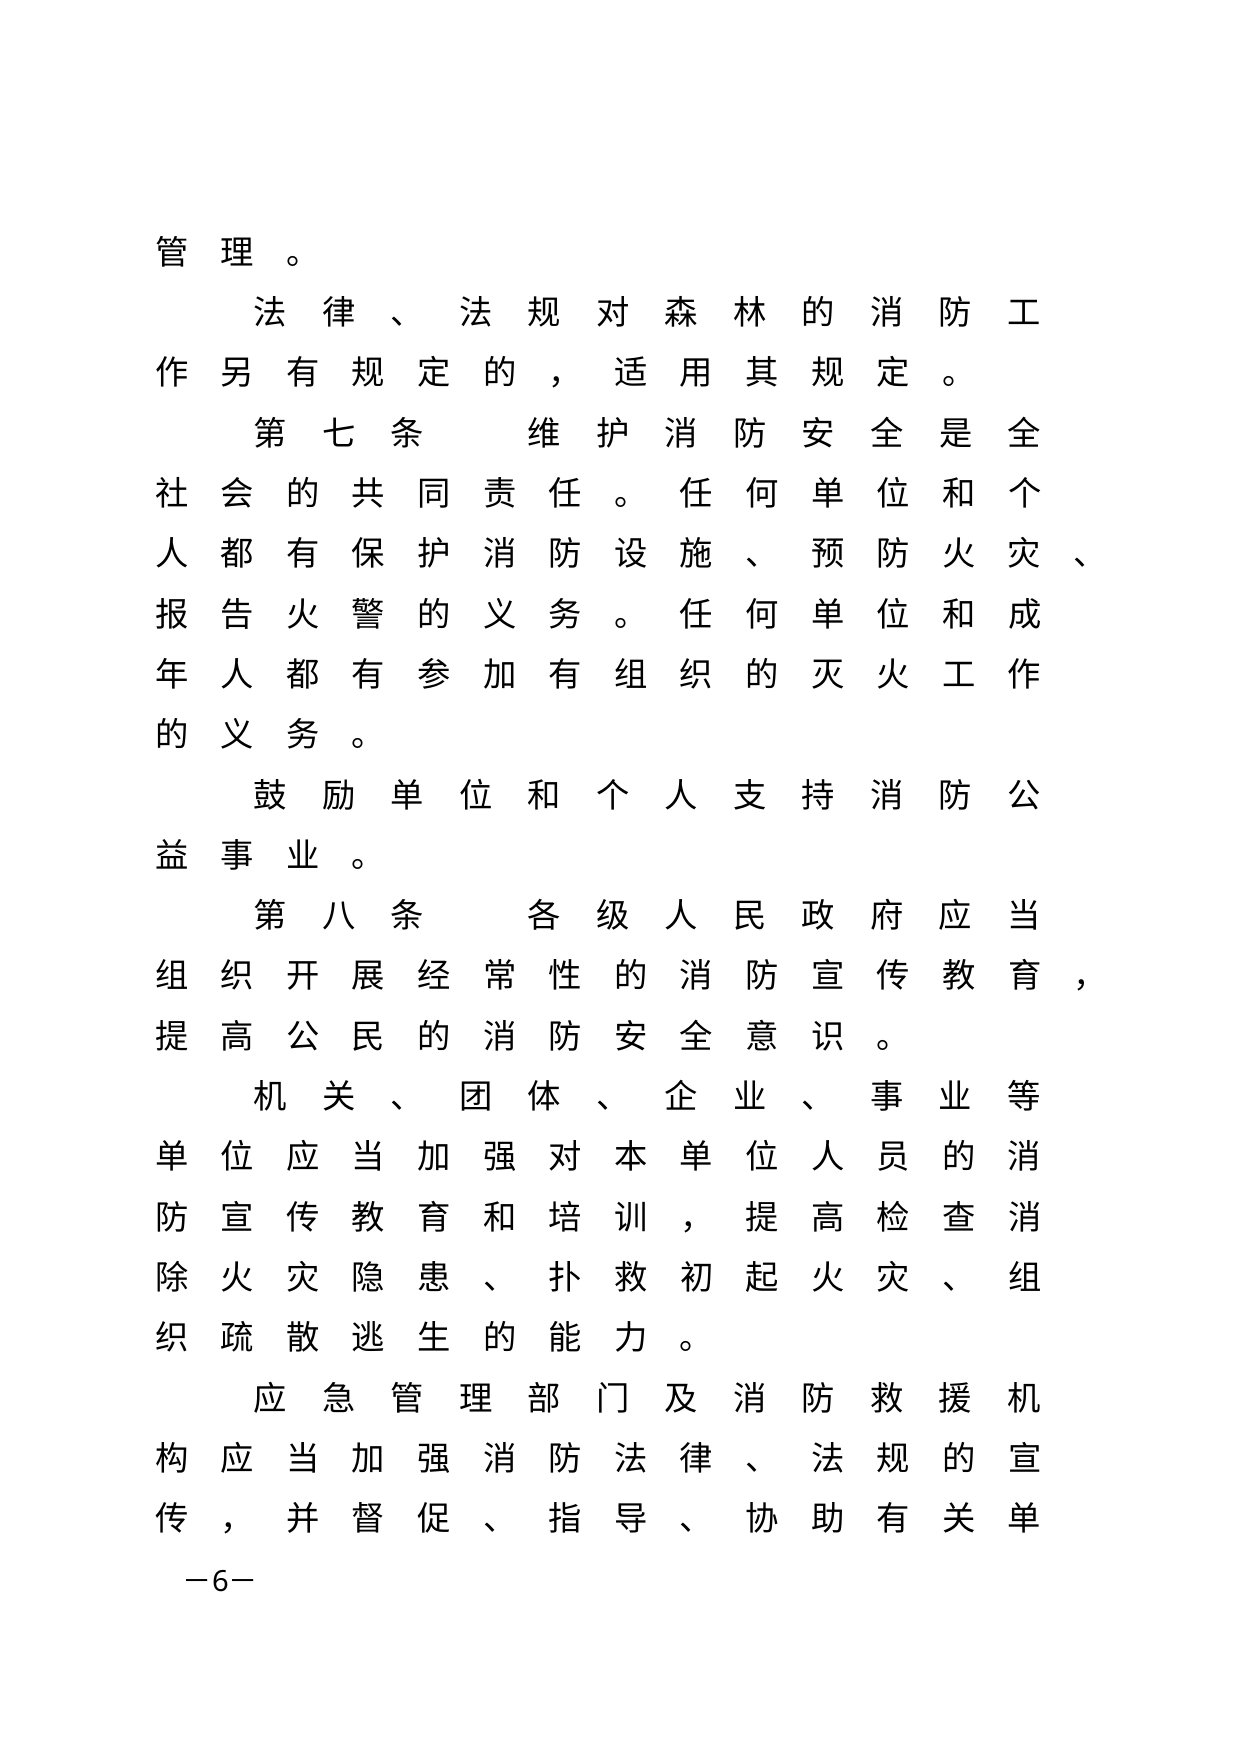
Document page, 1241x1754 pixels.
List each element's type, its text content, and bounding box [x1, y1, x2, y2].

text 第七条 维护消防安全是全社会的共同责任。任何单位和个人都有保护消防设施、预防火灾、报告火警的义务。任何单位和成年人都有参加有组织的灭火工作的义务。 [155, 400, 1073, 762]
text 第八条 各级人民政府应当组织开展经常性的消防宣传教育，提高公民的消防安全意识。 [155, 883, 1073, 1064]
text 鼓励单位和个人支持消防公益事业。 [155, 762, 1073, 883]
text 应急管理部门及消防救援机构应当加强消防法律、法规的宣传，并督促、指导、协助有关单位做好消防宣传教育工作。 [155, 1365, 1073, 1546]
text 军事设施的消防工作，由其主管单位监督管理，消防救援机构协助；矿井地下部分、核电厂的消防工作，由其主管单位监督管理。 [155, 219, 1073, 280]
text 机关、团体、企业、事业等单位应当加强对本单位人员的消防宣传教育和培训，提高检查消除火灾隐患、扑救初起火灾、组织疏散逃生的能力。 [155, 1064, 1073, 1365]
text 法律、法规对森林的消防工作另有规定的，适用其规定。 [155, 280, 1073, 400]
